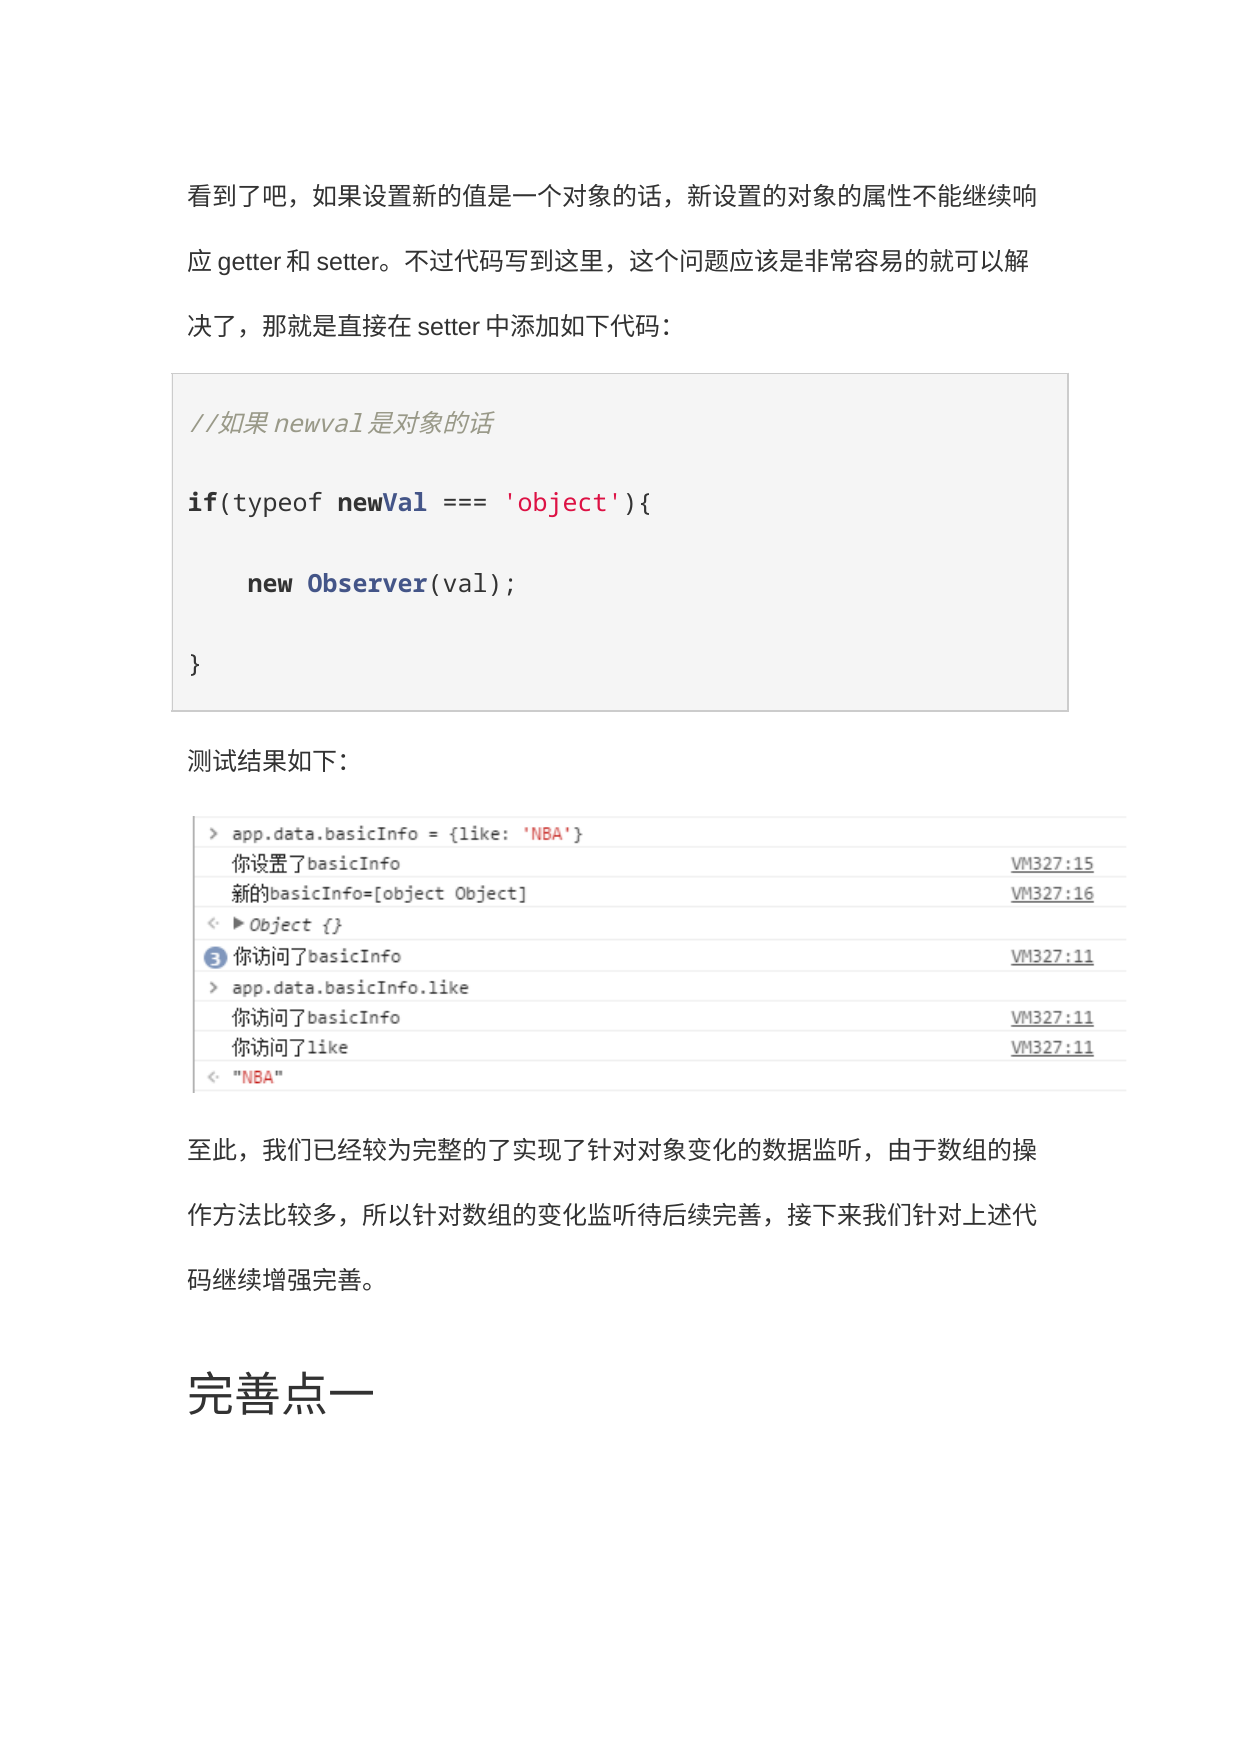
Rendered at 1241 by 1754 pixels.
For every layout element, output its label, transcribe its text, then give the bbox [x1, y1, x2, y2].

text 看到了吧，如果设置新的值是一个对象的话，新设置的对象的属性不能继续响应getter和setter。不过代码写到这里，这个问题应该是非常容易的就可以解决了，那就是直接在setter中添加如下代码： [187, 162, 1053, 357]
text 测试结果如下： [187, 727, 1053, 792]
text new Observer(val); [173, 534, 1067, 614]
text } [173, 614, 1067, 710]
picture [187, 816, 1127, 1093]
text 至此，我们已经较为完整的了实现了针对对象变化的数据监听，由于数组的操作方法比较多，所以针对数组的变化监听待后续完善，接下来我们针对上述代码继续增强完善。 [187, 1116, 1053, 1311]
subtitle 完善点一 [187, 1342, 1053, 1440]
text //如果newval是对象的话 [173, 374, 1067, 453]
text if(typeof newVal === 'object'){ [173, 453, 1067, 534]
